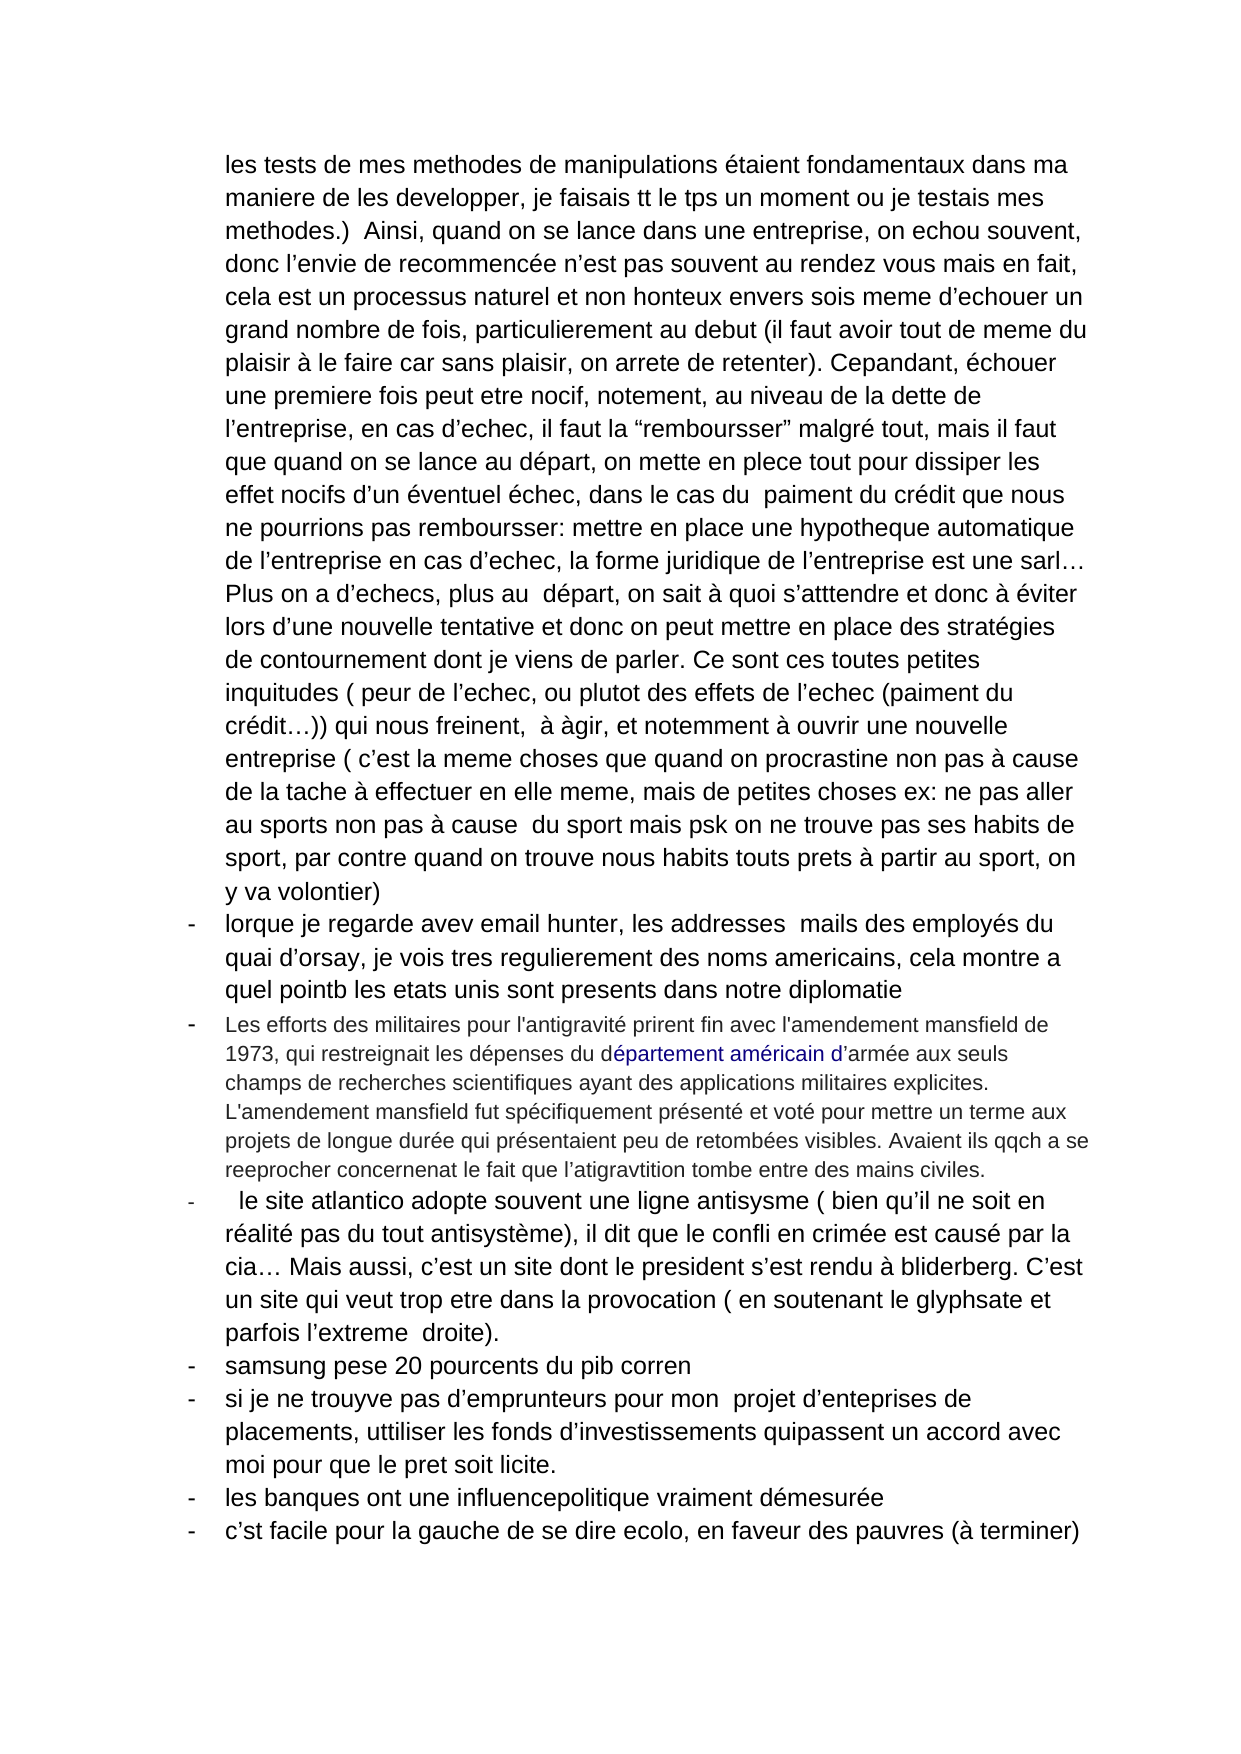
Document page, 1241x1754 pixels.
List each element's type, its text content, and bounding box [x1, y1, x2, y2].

list Les efforts des militaires pour l'antigravité prirent fin avec l'amendement mansfield de 1973, qui restreignait les dépenses du département américain d’armée aux seuls champs de recherches scientifiques ayant des applications militaires explicites. L'amendement mansfield fut spécifiquement présenté et voté pour mettre un terme aux projets de longue durée qui présentaient peu de retombées visibles. Avaient ils qqch a se reeprocher concernenat le fait que l’atigravtition tombe entre des mains civiles. [187, 1008, 1090, 1182]
list le site atlantico adopte souvent une ligne antisysme ( bien qu’il ne soit en réalité pas du tout antisystème), il dit que le confli en crimée est causé par la cia… Mais aussi, c’est un site dont le president s’est rendu à bliderberg. C’est un site qui veut trop etre dans la provocation ( en soutenant le glyphsate et parfois l’extreme droite). [187, 1186, 1090, 1347]
list samsung pese 20 pourcents du pib corren [187, 1351, 1090, 1380]
list si je ne trouyve pas d’emprunteurs pour mon projet d’enteprises de placements, uttiliser les fonds d’investissements quipassent un accord avec moi pour que le pret soit licite. [187, 1384, 1090, 1479]
list lorque je regarde avev email hunter, les addresses mails des employés du quai d’orsay, je vois tres regulierement des noms americains, cela montre a quel pointb les etats unis sont presents dans notre diplomatie [187, 909, 1090, 1004]
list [187, 150, 1090, 905]
list les banques ont une influencepolitique vraiment démesurée [187, 1483, 1090, 1512]
list c’st facile pour la gauche de se dire ecolo, en faveur des pauvres (à terminer) [187, 1516, 1090, 1545]
